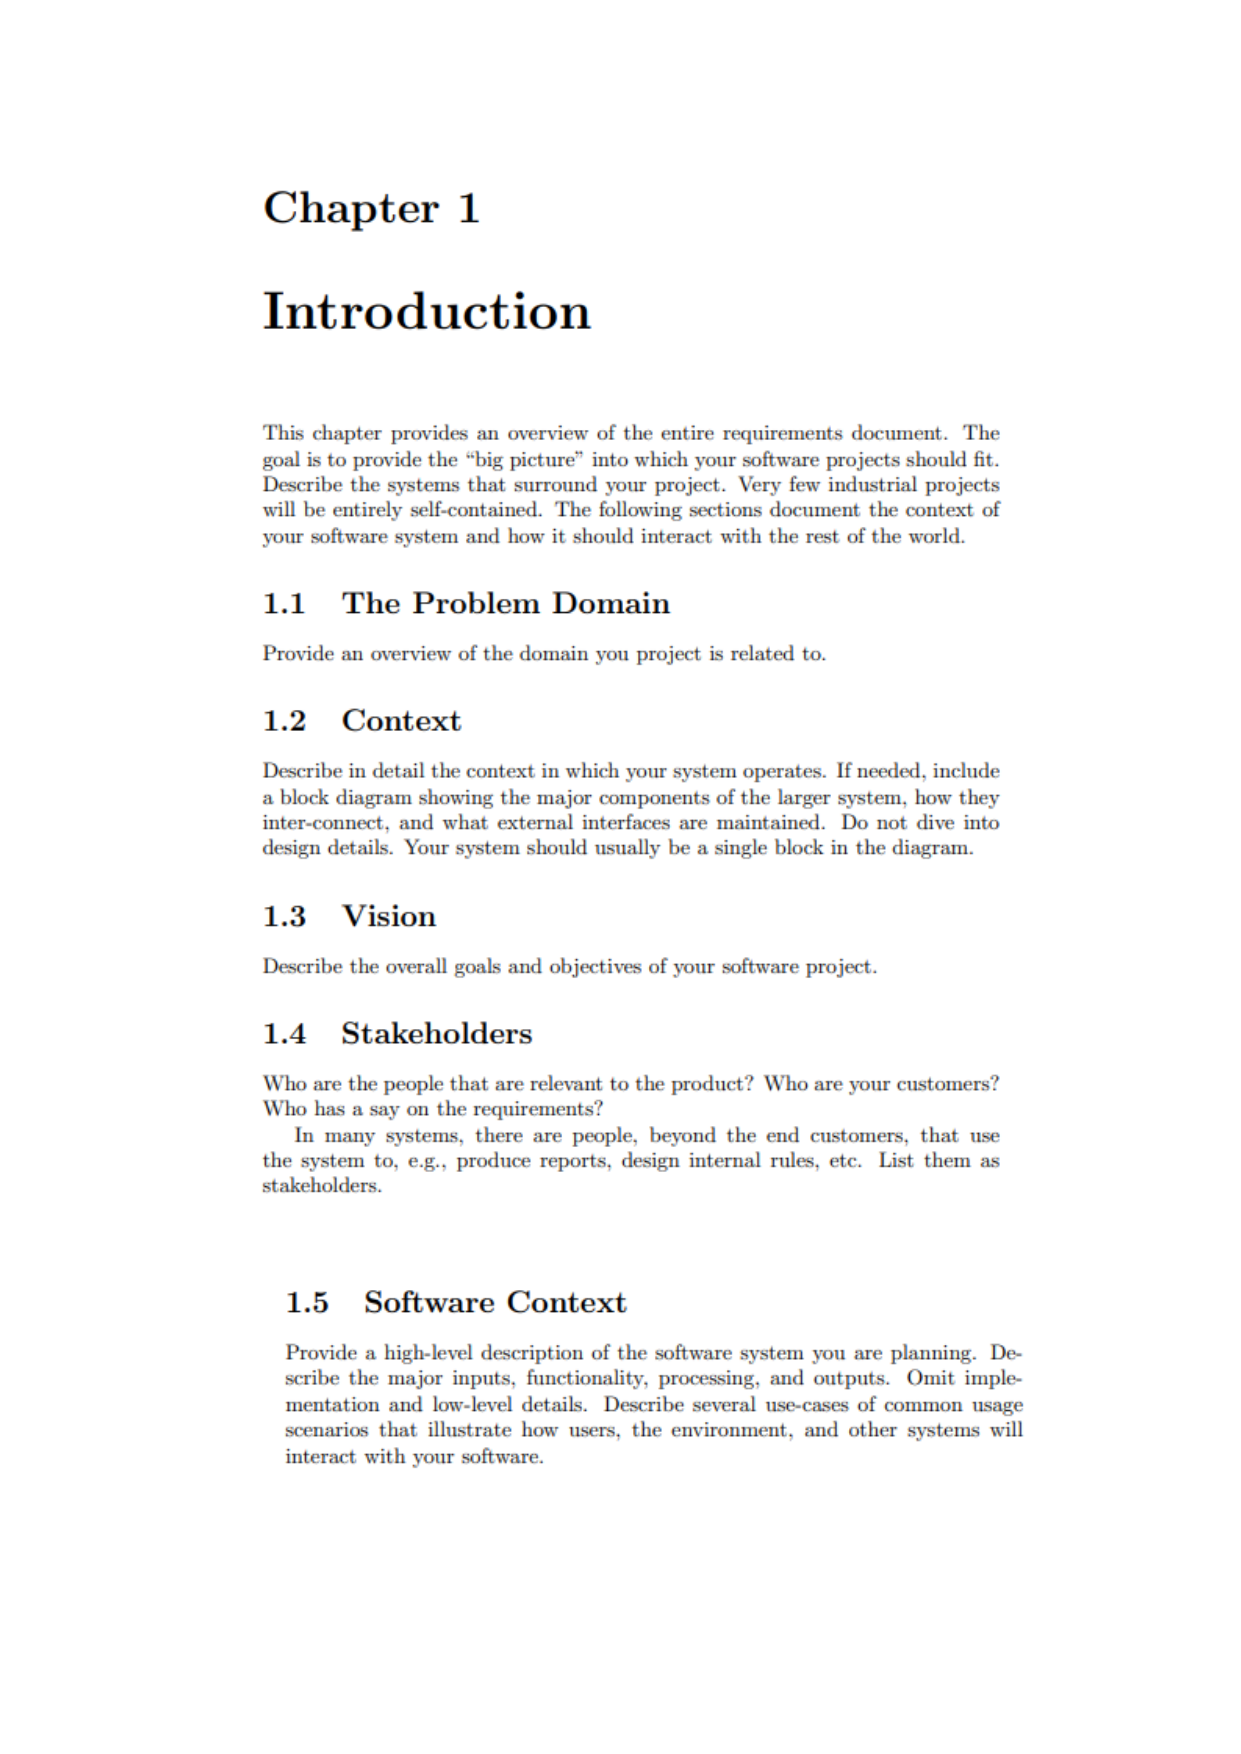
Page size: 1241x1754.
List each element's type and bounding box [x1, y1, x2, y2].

picture [218, 150, 1053, 1233]
picture [208, 1235, 1053, 1498]
